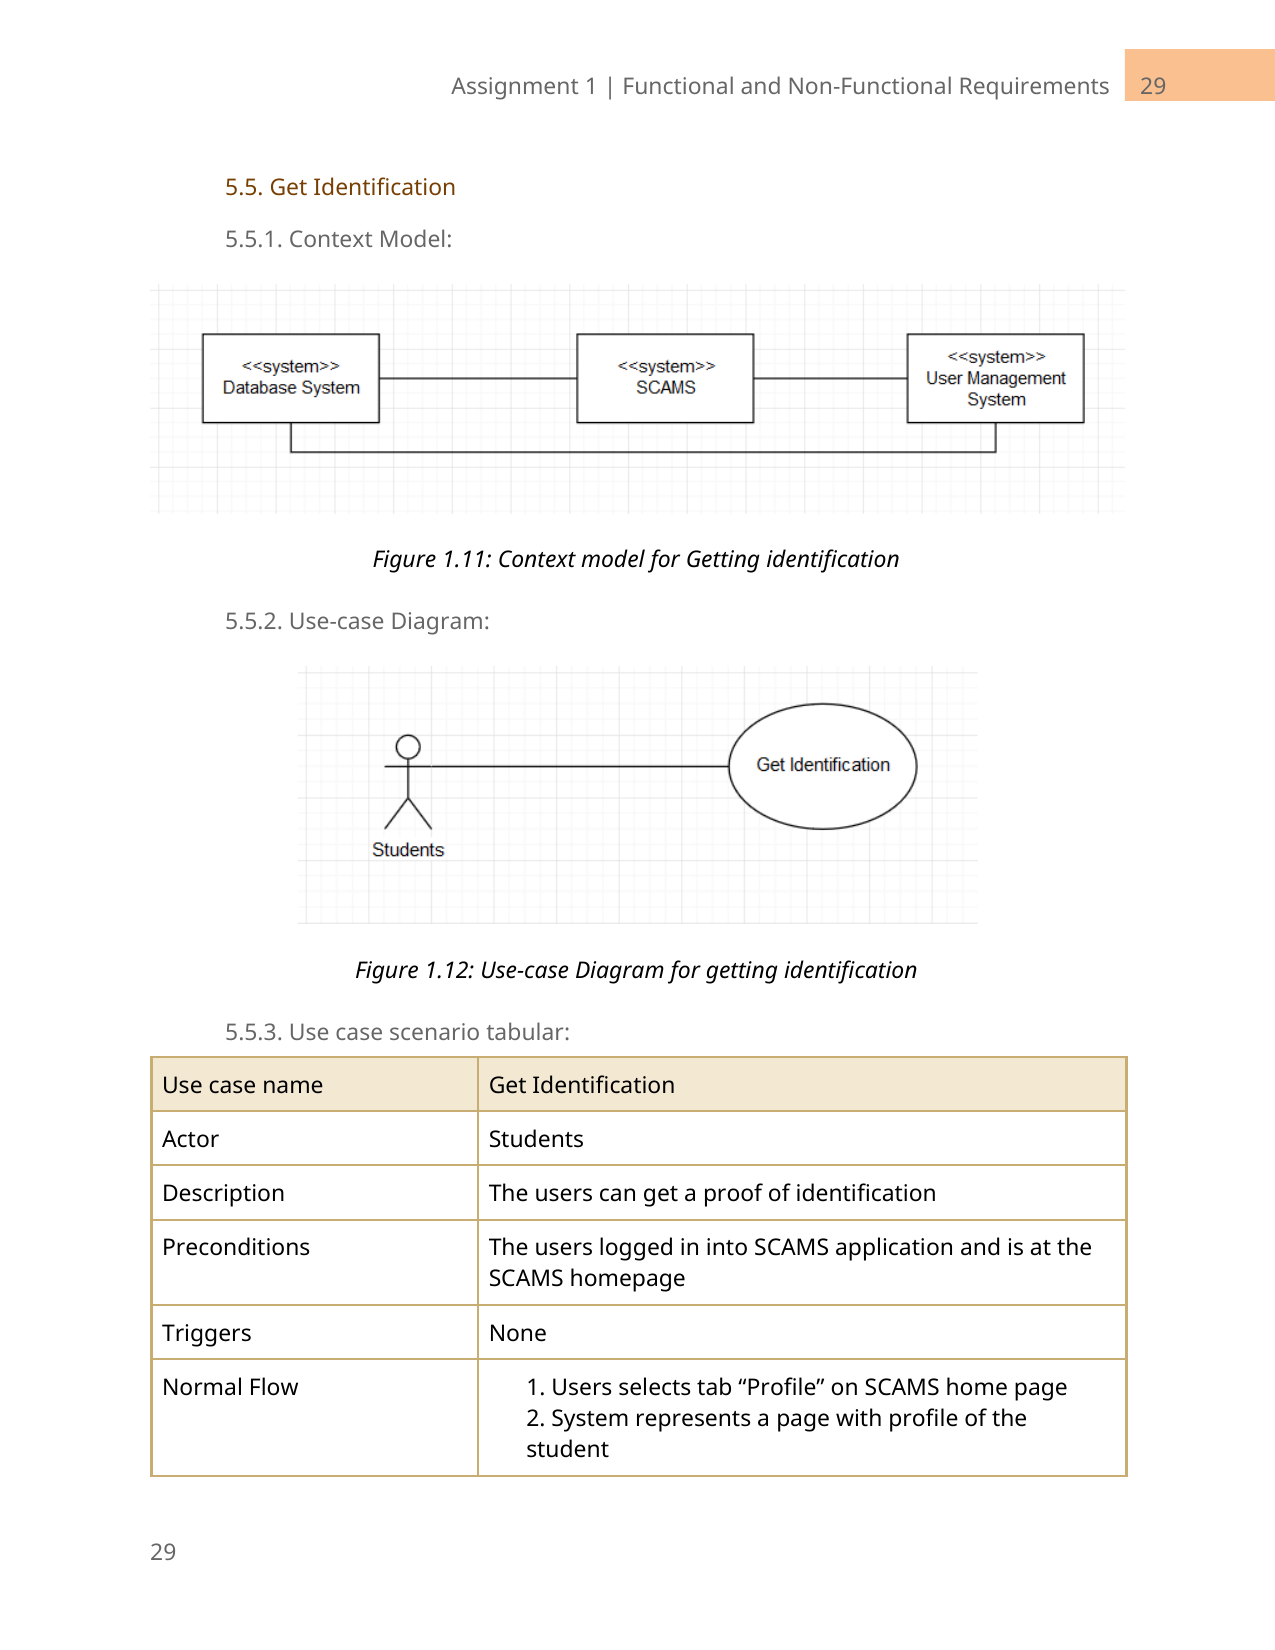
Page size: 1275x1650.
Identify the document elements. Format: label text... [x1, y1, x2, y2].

text Figure 1.11: Context model for Getting identification [150, 543, 1125, 574]
subtitle 5.5.2. Use-case Diagram: [150, 605, 1125, 636]
table_cell Students [479, 1112, 1125, 1164]
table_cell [479, 1360, 1125, 1475]
table_cell The users can get a proof of identification [479, 1166, 1125, 1218]
table_header Use case name [153, 1058, 477, 1110]
subtitle 5.5.1. Context Model: [150, 223, 1125, 254]
table_cell Actor [153, 1112, 477, 1164]
table_cell None [479, 1306, 1125, 1358]
table_header Get Identification [479, 1058, 1125, 1110]
table_cell Normal Flow [153, 1360, 477, 1475]
picture [150, 284, 1125, 514]
table_cell Preconditions [153, 1221, 477, 1304]
text Figure 1.12: Use-case Diagram for getting identification [150, 954, 1125, 985]
table_cell The users logged in into SCAMS application and is at the SCAMS homepage [479, 1221, 1125, 1304]
subtitle 5.5.3. Use case scenario tabular: [150, 1015, 1125, 1047]
table_cell Description [153, 1166, 477, 1218]
picture [297, 666, 978, 924]
subtitle 5.5. Get Identification [150, 171, 1125, 202]
table_cell Triggers [153, 1306, 477, 1358]
